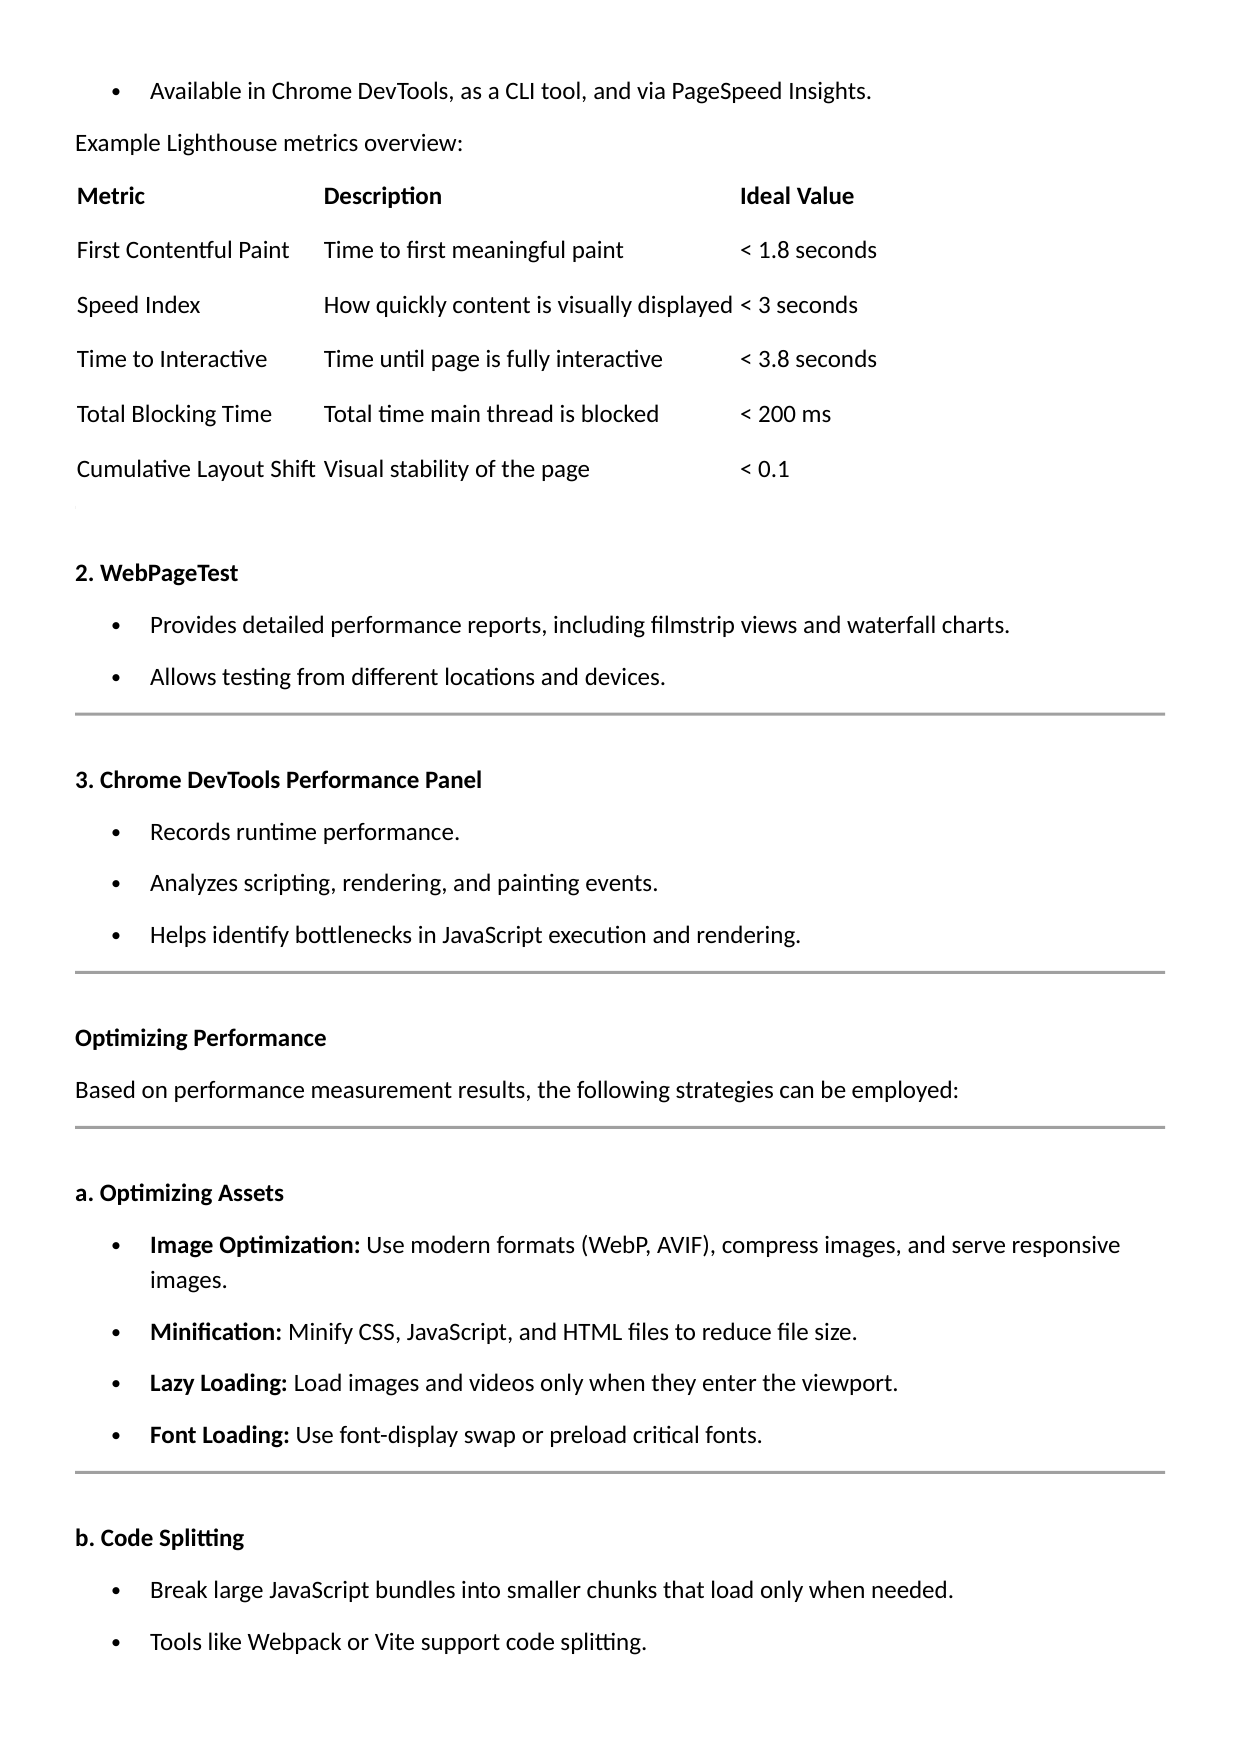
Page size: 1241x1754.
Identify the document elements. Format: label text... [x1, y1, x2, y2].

text a. Optimizing Assets [75, 1177, 1165, 1208]
text 2. WebPageTest [75, 557, 1165, 588]
table_cell Time to Interactive [75, 342, 322, 397]
text 3. Chrome DevTools Performance Panel [75, 764, 1165, 795]
table_cell < 0.1 [738, 451, 883, 506]
table_cell Speed Index [75, 288, 322, 342]
list Allows testing from different locations and devices. [112, 661, 1165, 691]
list Image Optimization: Use modern formats (WebP, AVIF), compress images, and serve responsive images. [112, 1229, 1165, 1295]
table_cell Time to first meaningful paint [322, 233, 738, 287]
table_cell How quickly content is visually displayed [322, 288, 738, 342]
table_cell Total time main thread is blocked [322, 397, 738, 451]
table_cell < 1.8 seconds [738, 233, 883, 287]
text Optimizing Performance [75, 1022, 1165, 1053]
table_cell Total Blocking Time [75, 397, 322, 451]
list Available in Chrome DevTools, as a CLI tool, and via PageSpeed Insights. [112, 75, 1165, 106]
text Based on performance measurement results, the following strategies can be employed: [75, 1074, 1165, 1105]
table_cell < 200 ms [738, 397, 883, 451]
table_header Ideal Value [738, 178, 883, 233]
table_header Metric [75, 178, 322, 233]
table_cell < 3 seconds [738, 288, 883, 342]
table_cell First Contentful Paint [75, 233, 322, 287]
list Records runtime performance. [112, 816, 1165, 846]
table_cell Cumulative Layout Shift [75, 451, 322, 506]
table_cell Time until page is fully interactive [322, 342, 738, 397]
list Font Loading: Use font-display swap or preload critical fonts. [112, 1419, 1165, 1450]
list Helps identify bottlenecks in JavaScript execution and rendering. [112, 919, 1165, 950]
table_header Description [322, 178, 738, 233]
table_cell Visual stability of the page [322, 451, 738, 506]
list Lazy Loading: Load images and videos only when they enter the viewport. [112, 1367, 1165, 1398]
list Analyzes scripting, rendering, and painting events. [112, 867, 1165, 898]
list Provides detailed performance reports, including filmstrip views and waterfall charts. [112, 609, 1165, 640]
text Example Lighthouse metrics overview: [75, 127, 1165, 157]
list Minification: Minify CSS, JavaScript, and HTML files to reduce file size. [112, 1316, 1165, 1346]
table_cell < 3.8 seconds [738, 342, 883, 397]
list Break large JavaScript bundles into smaller chunks that load only when needed. [112, 1574, 1165, 1605]
list Tools like Webpack or Vite support code splitting. [112, 1626, 1165, 1656]
text b. Code Splitting [75, 1522, 1165, 1553]
